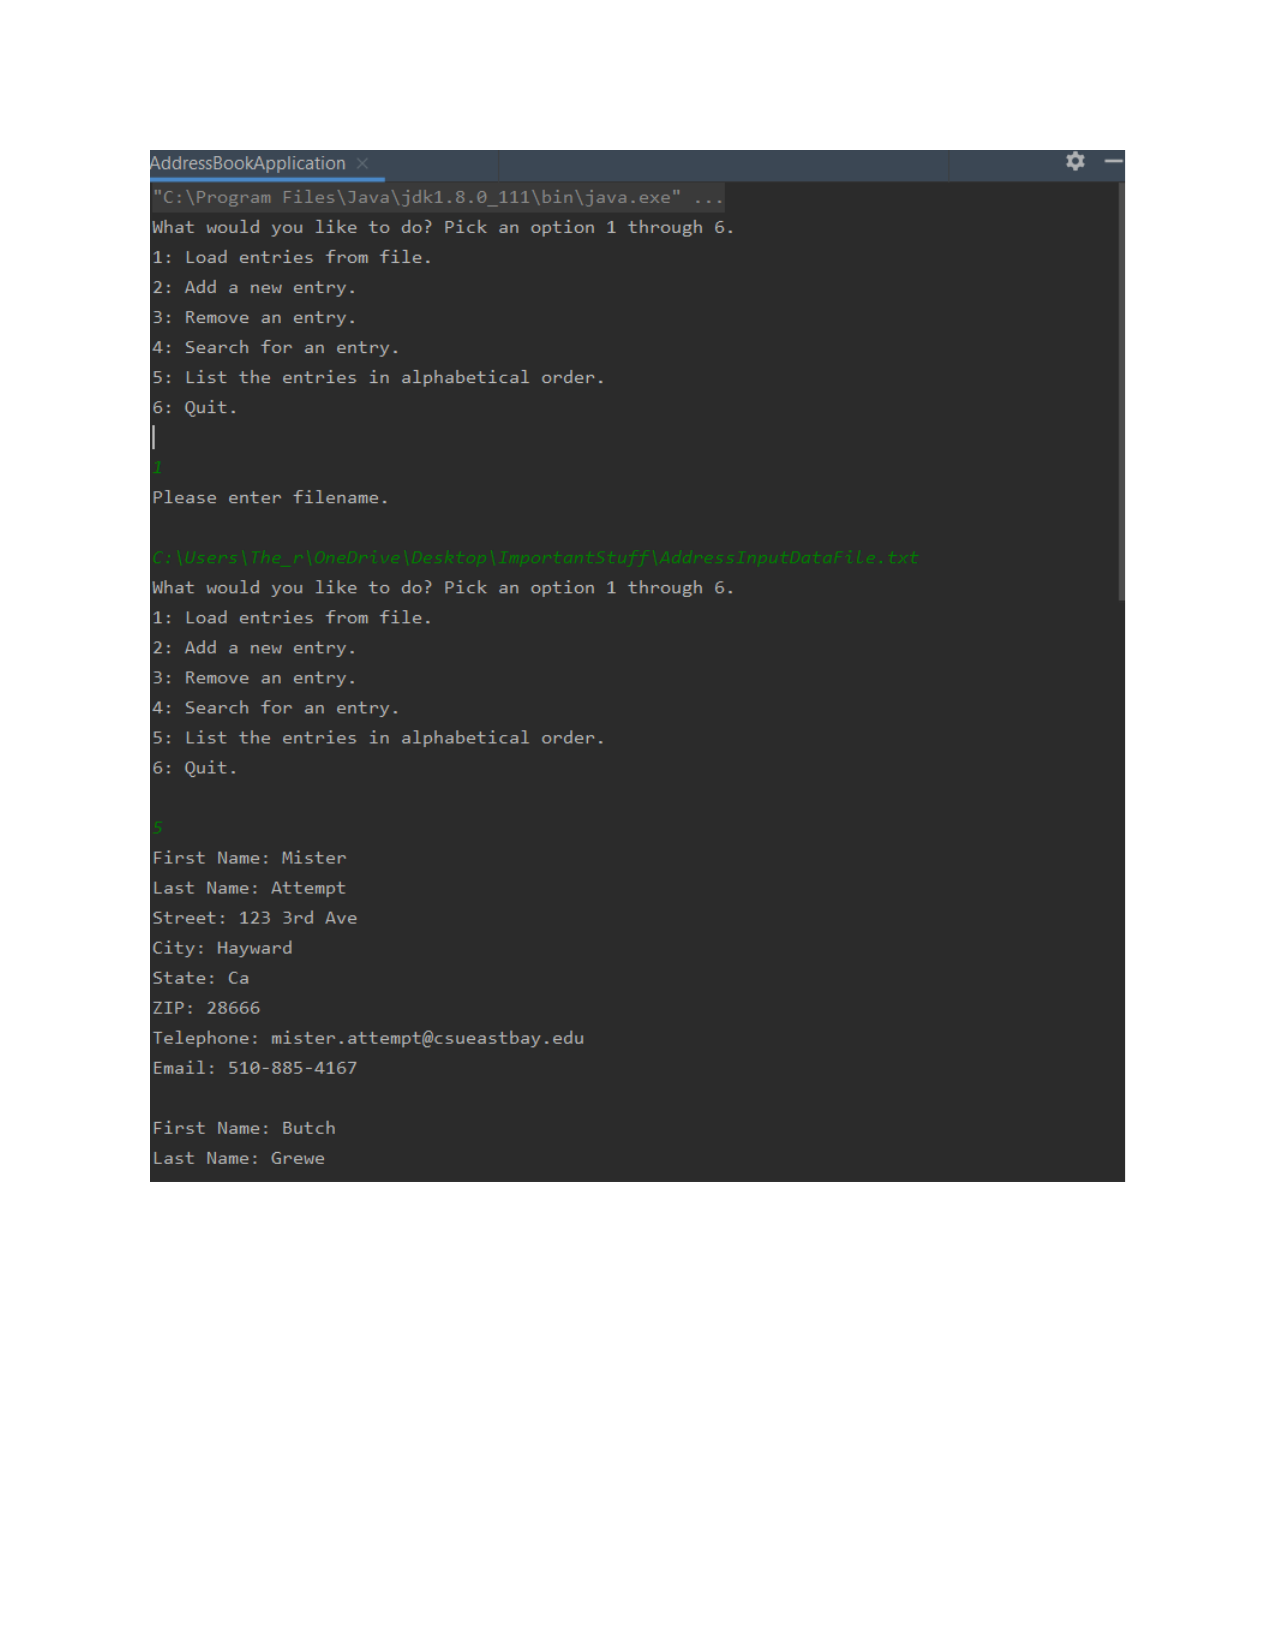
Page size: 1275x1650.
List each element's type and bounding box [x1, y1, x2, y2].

picture [150, 150, 1125, 1182]
